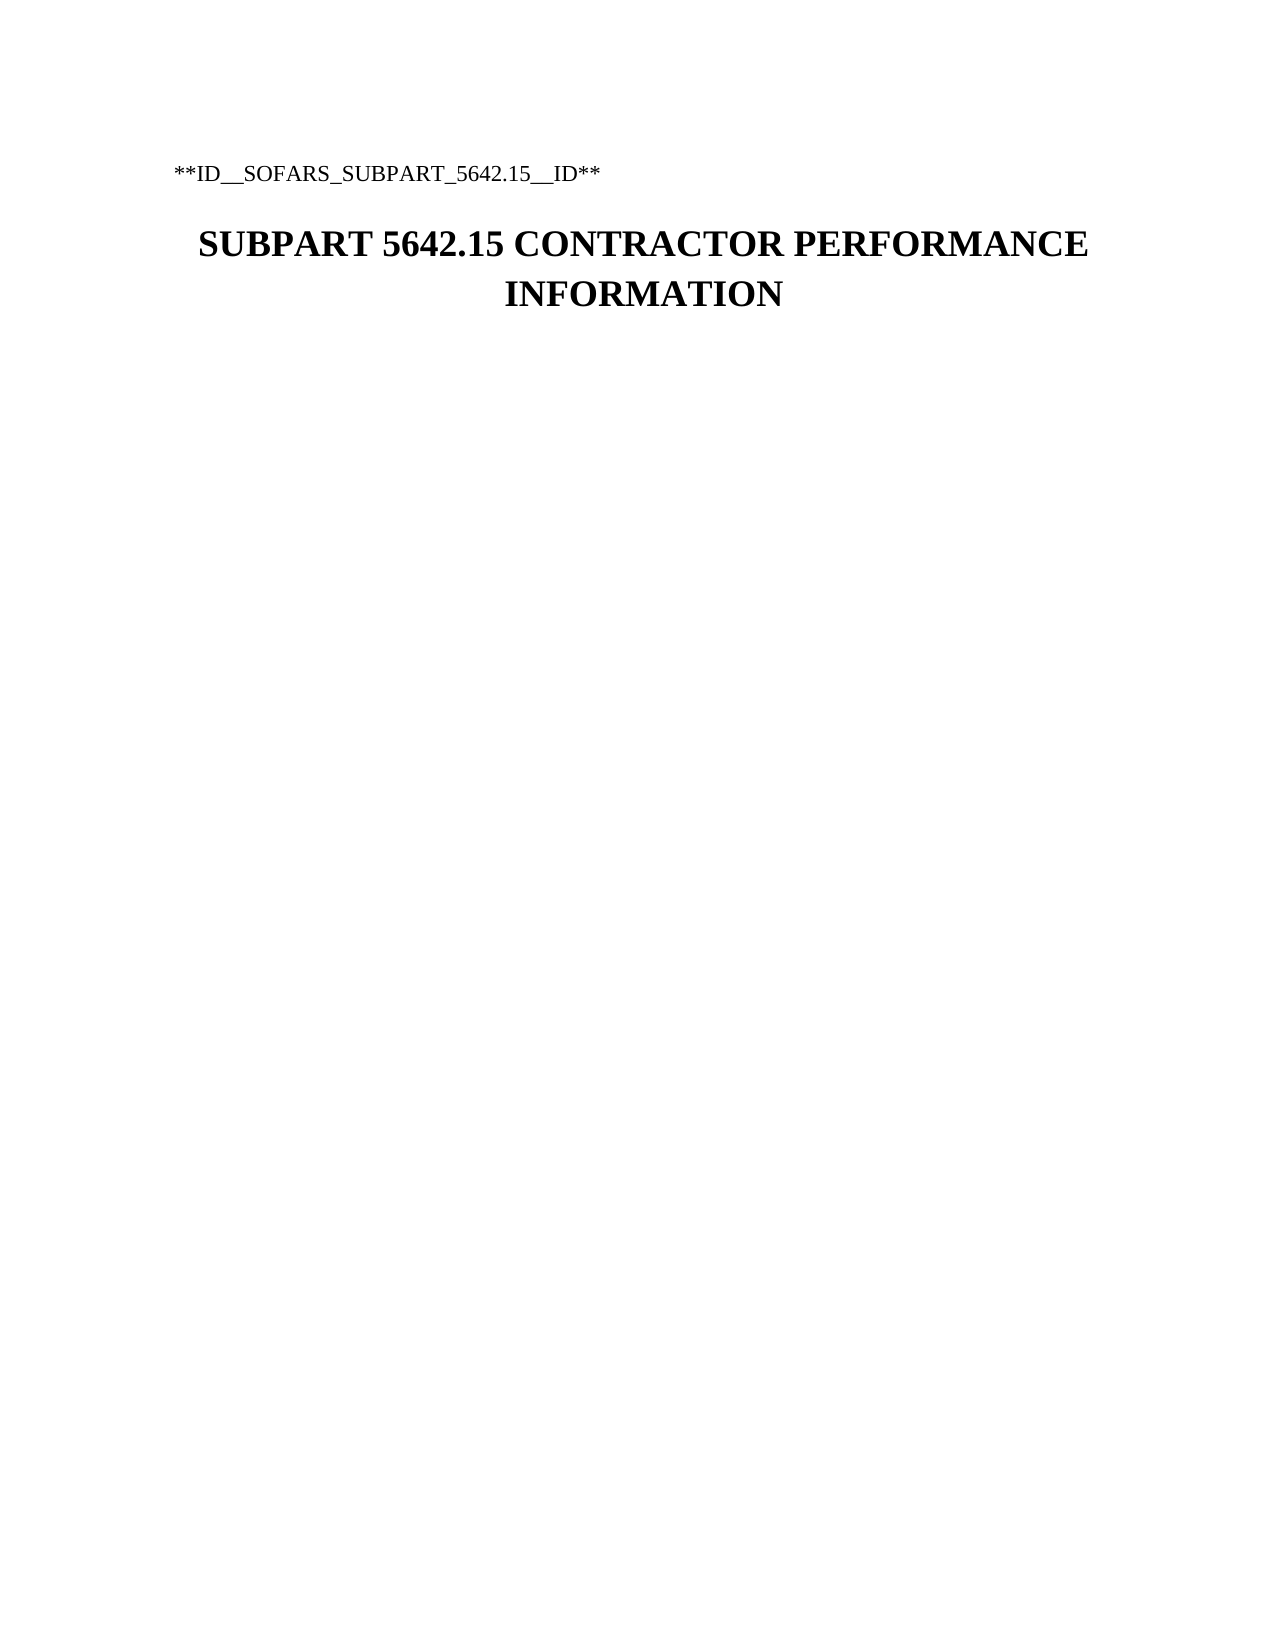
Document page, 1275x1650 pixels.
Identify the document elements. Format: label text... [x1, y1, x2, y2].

text **ID__SOFARS_SUBPART_5642.15__ID** [163, 150, 1135, 197]
subtitle SUBPART 5642.15 CONTRACTOR PERFORMANCE INFORMATION [162, 222, 1125, 314]
